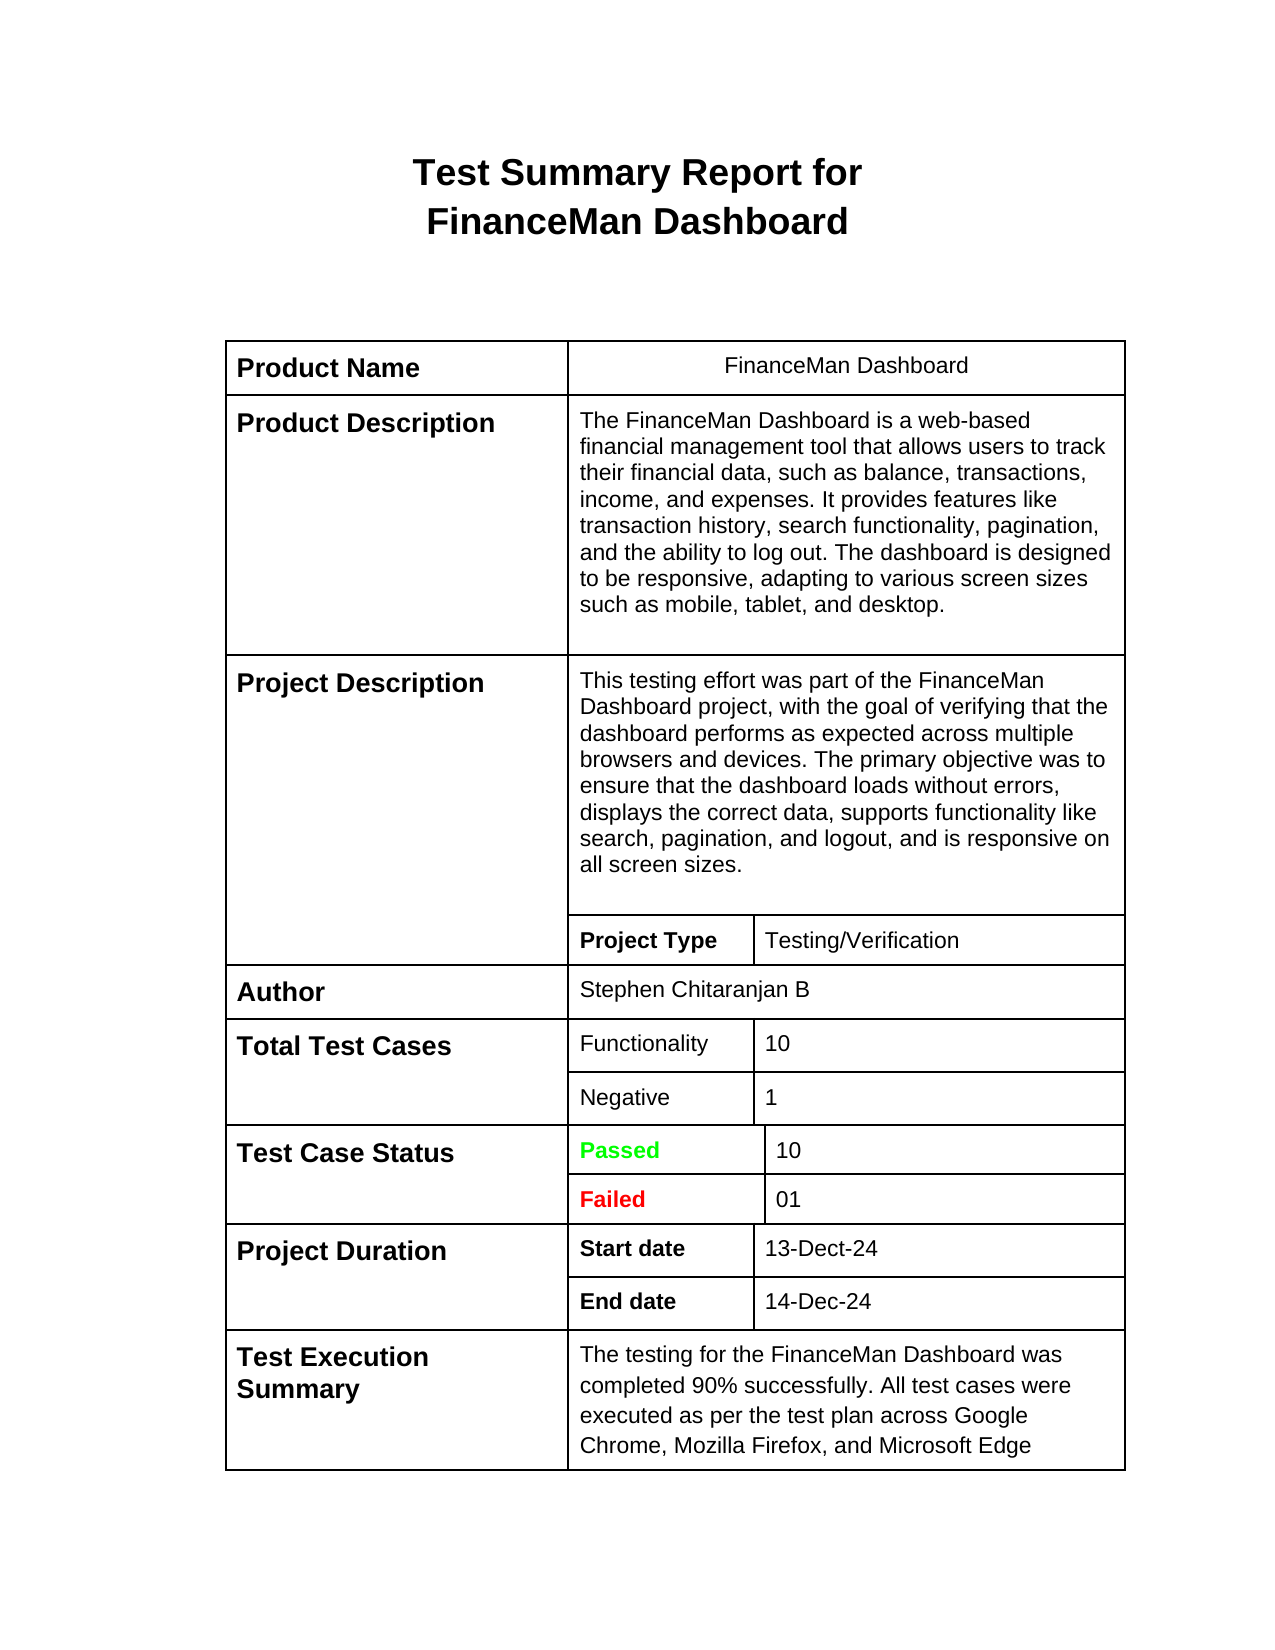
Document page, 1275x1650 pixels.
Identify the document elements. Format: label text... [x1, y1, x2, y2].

table_cell Testing/Verification [755, 916, 1124, 964]
table_cell 14-Dec-24 [755, 1278, 1124, 1329]
table_cell Test Case Status [227, 1126, 567, 1223]
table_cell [569, 1331, 1124, 1469]
table_cell 1 [755, 1073, 1124, 1124]
table_cell 01 [766, 1175, 1124, 1223]
table_header FinanceMan Dashboard [569, 342, 1124, 394]
table_cell The FinanceMan Dashboard is a web-based financial management tool that allows users to track their financial data, such as balance, transactions, income, and expenses. It provides features like transaction history, search functionality, pagination, and the ability to log out. The dashboard is designed to be responsive, adapting to various screen sizes such as mobile, tablet, and desktop. [569, 396, 1124, 654]
table_cell 13-Dect-24 [755, 1225, 1124, 1276]
table_cell Product Description [227, 396, 567, 654]
title Test Summary Report for [150, 150, 1125, 193]
table_cell 10 [755, 1020, 1124, 1071]
table_cell Project Duration [227, 1225, 567, 1329]
table_cell End date [569, 1278, 753, 1329]
table_cell Failed [569, 1175, 764, 1223]
table_header Product Name [227, 342, 567, 394]
table_cell 10 [766, 1126, 1124, 1173]
table_cell Project Description [227, 656, 567, 964]
table_cell Start date [569, 1225, 753, 1276]
table_cell Stephen Chitaranjan B [569, 966, 1124, 1018]
table_cell Project Type [569, 916, 753, 964]
table_cell This testing effort was part of the FinanceMan Dashboard project, with the goal of verifying that the dashboard performs as expected across multiple browsers and devices. The primary objective was to ensure that the dashboard loads without errors, displays the correct data, supports functionality like search, pagination, and logout, and is responsive on all screen sizes. [569, 656, 1124, 914]
table_cell Author [227, 966, 567, 1018]
table_cell Total Test Cases [227, 1020, 567, 1124]
table_cell Passed [569, 1126, 764, 1173]
text FinanceMan Dashboard [150, 199, 1125, 242]
table_cell Negative [569, 1073, 753, 1124]
table_cell Functionality [569, 1020, 753, 1071]
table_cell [227, 1331, 567, 1469]
